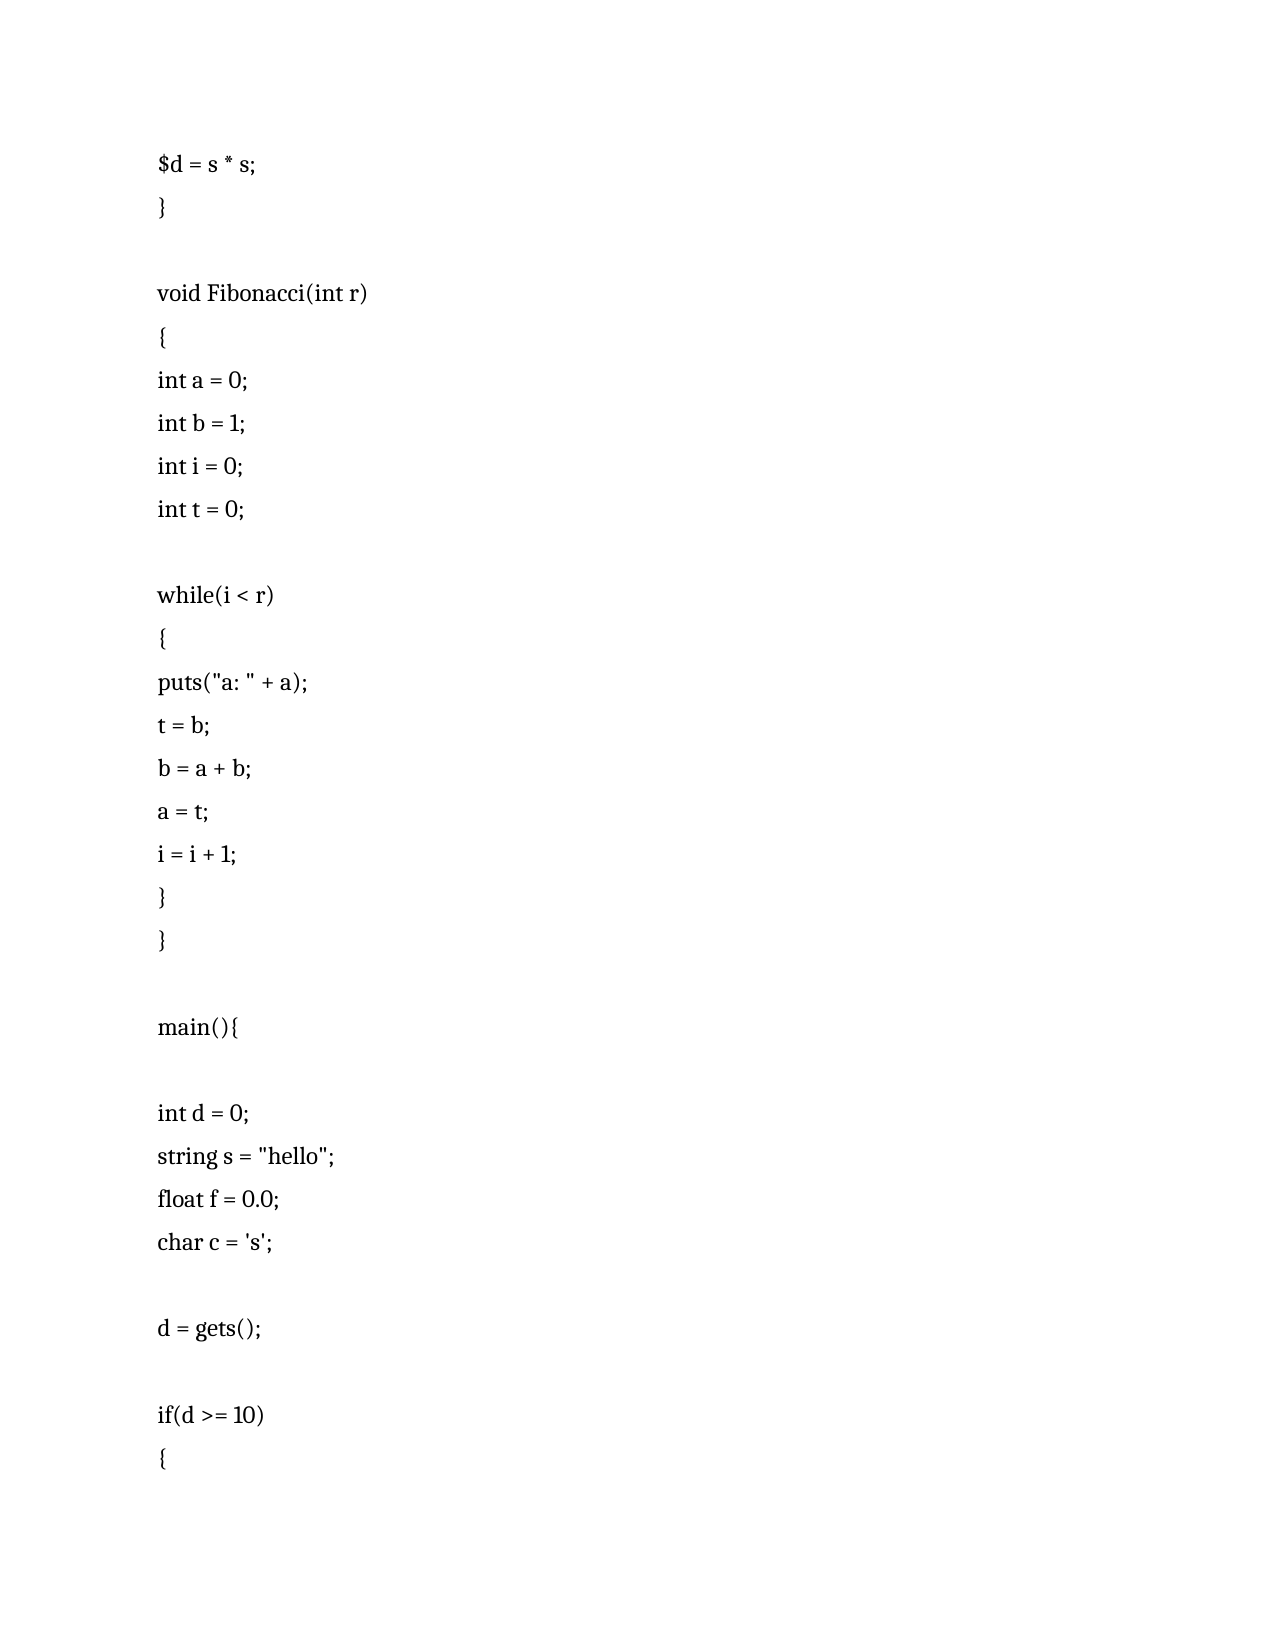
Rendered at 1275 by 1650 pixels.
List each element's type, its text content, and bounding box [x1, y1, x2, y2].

text void Fibonacci(int r) [157, 279, 1162, 308]
text { [157, 624, 1162, 653]
text string s = "hello"; [157, 1142, 1162, 1171]
text d = gets(); [157, 1314, 1162, 1343]
text if(d >= 10) [157, 1401, 1162, 1429]
text char c = 's'; [157, 1228, 1162, 1257]
text float f = 0.0; [157, 1185, 1162, 1214]
text t = b; [157, 711, 1162, 739]
text { [157, 322, 1162, 351]
text { [157, 1444, 1162, 1472]
text main(){ [157, 1012, 1162, 1041]
text puts("a: " + a); [157, 667, 1162, 696]
text int i = 0; [157, 452, 1162, 481]
text } [157, 193, 1162, 222]
text } [157, 883, 1162, 912]
text i = i + 1; [157, 840, 1162, 869]
text } [157, 926, 1162, 955]
text int a = 0; [157, 366, 1162, 394]
text int b = 1; [157, 409, 1162, 437]
text b = a + b; [157, 754, 1162, 782]
text $d = s * s; [157, 150, 1162, 179]
text while(i < r) [157, 581, 1162, 610]
text int d = 0; [157, 1099, 1162, 1127]
text a = t; [157, 797, 1162, 826]
text int t = 0; [157, 495, 1162, 524]
